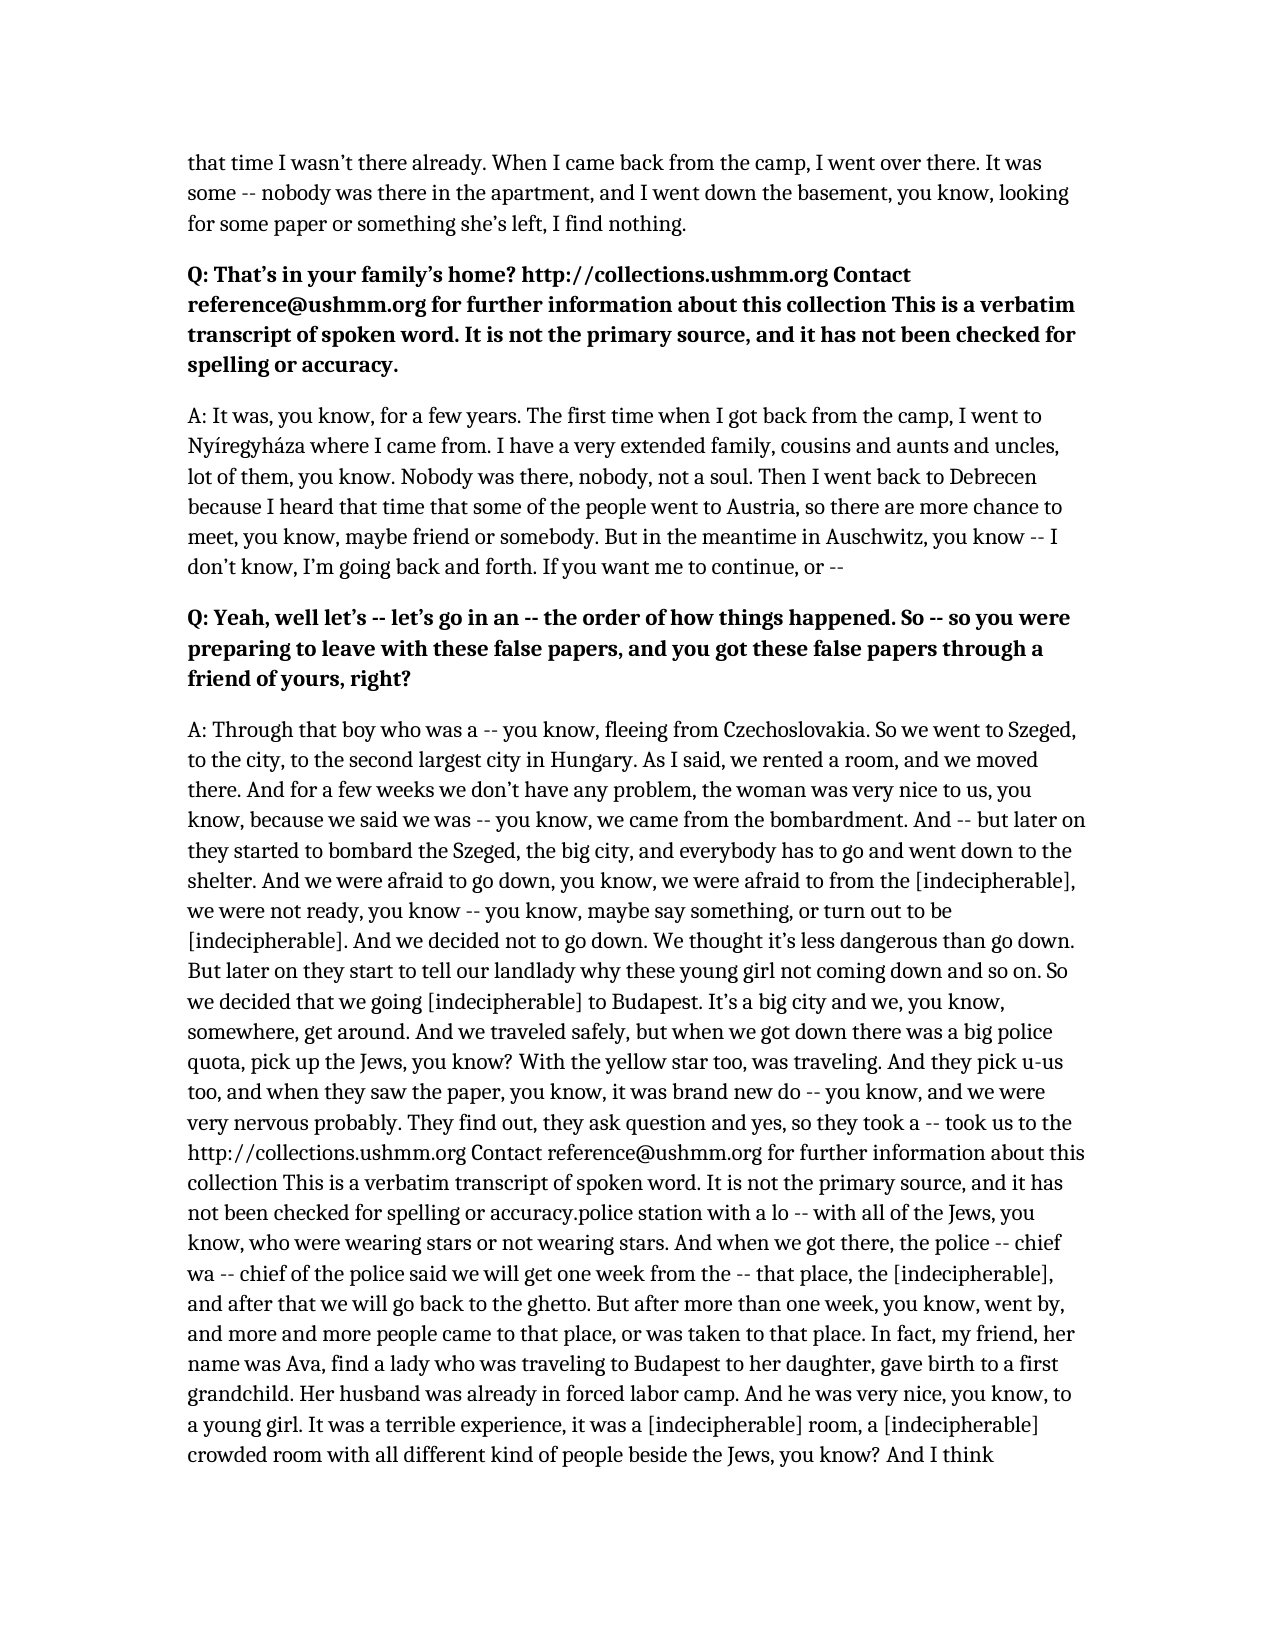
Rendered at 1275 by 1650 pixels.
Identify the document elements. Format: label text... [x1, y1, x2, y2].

text Q: Yeah, well let’s -- let’s go in an -- the order of how things happened. So -- so you were preparing to leave with these false papers, and you got these false papers through a friend of yours, right? [187, 605, 1087, 692]
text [187, 150, 1087, 237]
text Q: That’s in your family’s home? http://collections.ushmm.org Contact reference@ushmm.org for further information about this collection This is a verbatim transcript of spoken word. It is not the primary source, and it has not been checked for spelling or accuracy. [187, 261, 1087, 378]
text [187, 717, 1087, 1468]
text A: It was, you know, for a few years. The first time when I got back from the camp, I went to Nyíregyháza where I came from. I have a very extended family, cousins and aunts and uncles, lot of them, you know. Nobody was there, nobody, not a soul. Then I went back to Debrecen because I heard that time that some of the people went to Austria, so there are more chance to meet, you know, maybe friend or somebody. But in the meantime in Auschwitz, you know -- I don’t know, I’m going back and forth. If you want me to continue, or -- [187, 403, 1087, 581]
